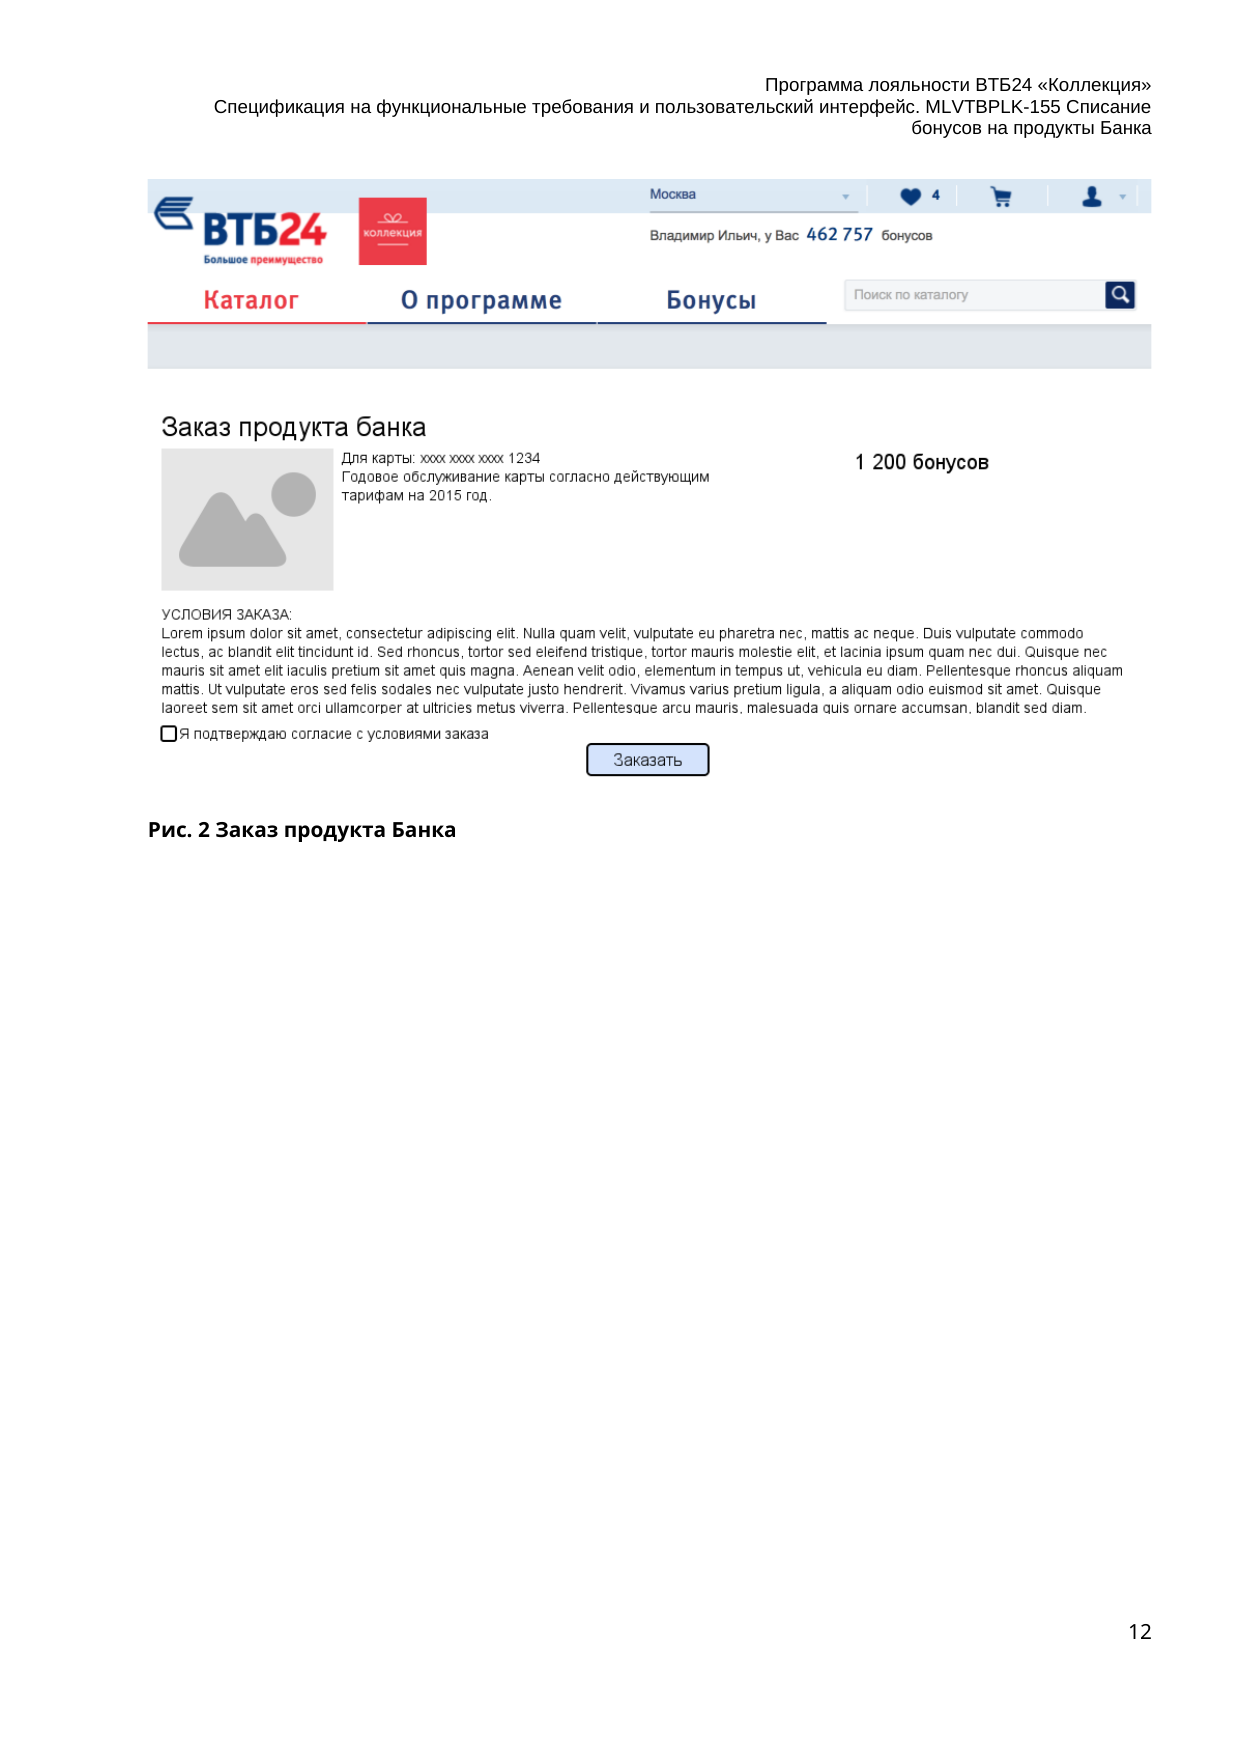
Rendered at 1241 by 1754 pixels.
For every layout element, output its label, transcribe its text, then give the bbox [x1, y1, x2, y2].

picture [147, 179, 1152, 799]
